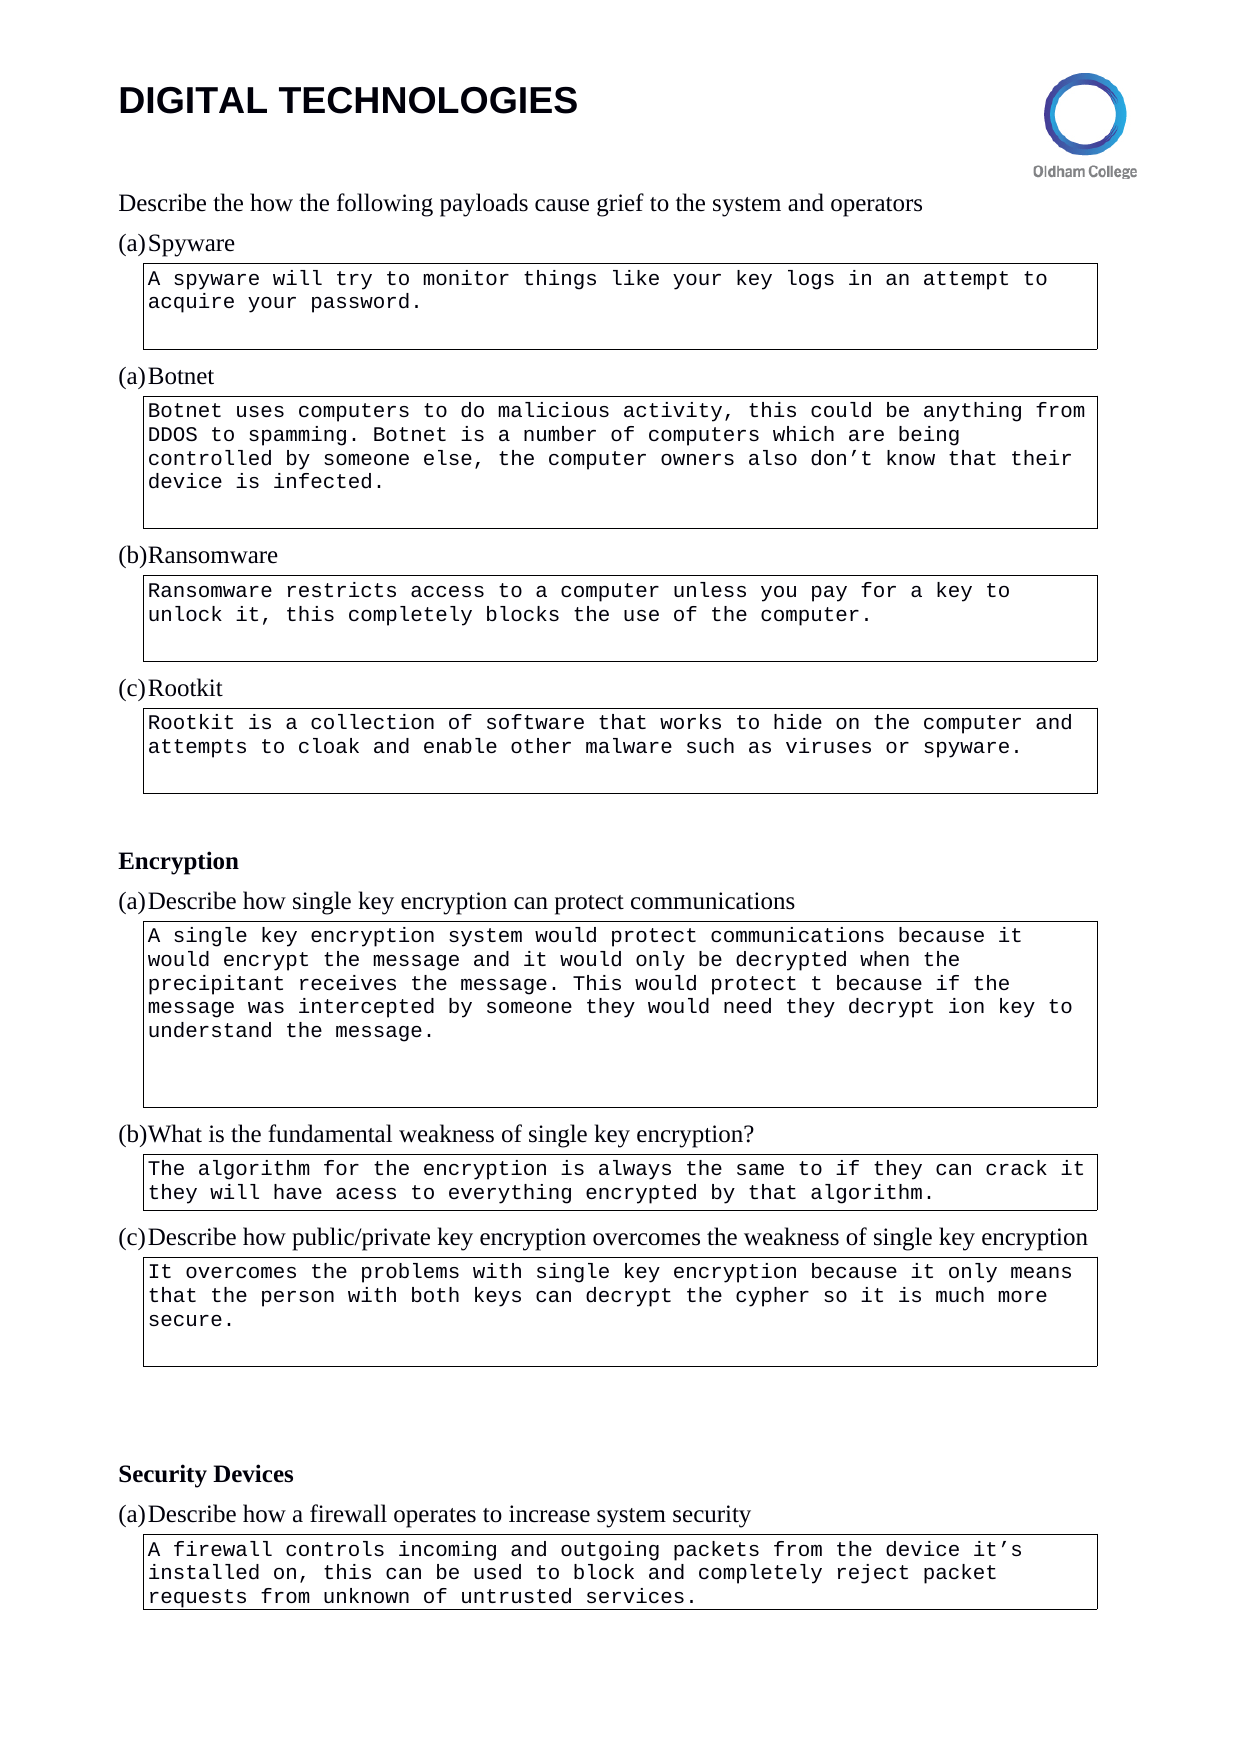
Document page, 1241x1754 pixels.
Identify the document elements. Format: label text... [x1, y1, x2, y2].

list Rootkit [118, 673, 1122, 702]
list Ransomware [118, 541, 1122, 569]
list Describe how a firewall operates to increase system security [118, 1499, 1122, 1528]
text Security Devices [118, 1459, 1122, 1488]
list Describe how single key encryption can protect communications [118, 886, 1122, 915]
text Describe the how the following payloads cause grief to the system and operators [118, 188, 1122, 217]
text The algorithm for the encryption is always the same to if they can crack it they will have acess to everything encrypted by that algorithm. [144, 1155, 1097, 1210]
text It overcomes the problems with single key encryption because it only means that the person with both keys can decrypt the cypher so it is much more secure. [144, 1258, 1097, 1332]
list Botnet [118, 361, 1122, 390]
text Rootkit is a collection of software that works to hide on the computer and attempts to cloak and enable other malware such as viruses or spyware. [144, 709, 1097, 759]
picture [1033, 73, 1137, 179]
text Encryption [118, 846, 1122, 874]
list Spyware [118, 228, 1122, 257]
text Botnet uses computers to do malicious activity, this could be anything from DDOS to spamming. Botnet is a number of computers which are being controlled by someone else, the computer owners also don’t know that their device is infected. [144, 397, 1097, 495]
text A firewall controls incoming and outgoing packets from the device it’s installed on, this can be used to block and completely reject packet requests from unknown of untrusted services. [144, 1535, 1097, 1609]
text Ransomware restricts access to a computer unless you pay for a key to unlock it, this completely blocks the use of the computer. [144, 576, 1097, 627]
text A single key encryption system would protect communications because it would encrypt the message and it would only be decrypted when the precipitant receives the message. This would protect t because if the message was intercepted by someone they would need they decrypt ion key to understand the message. [144, 922, 1097, 1044]
text A spyware will try to monitor things like your key logs in an attempt to acquire your password. [144, 264, 1097, 315]
list What is the fundamental weakness of single key encryption? [118, 1119, 1122, 1148]
list Describe how public/private key encryption overcomes the weakness of single key encryption [118, 1222, 1122, 1251]
